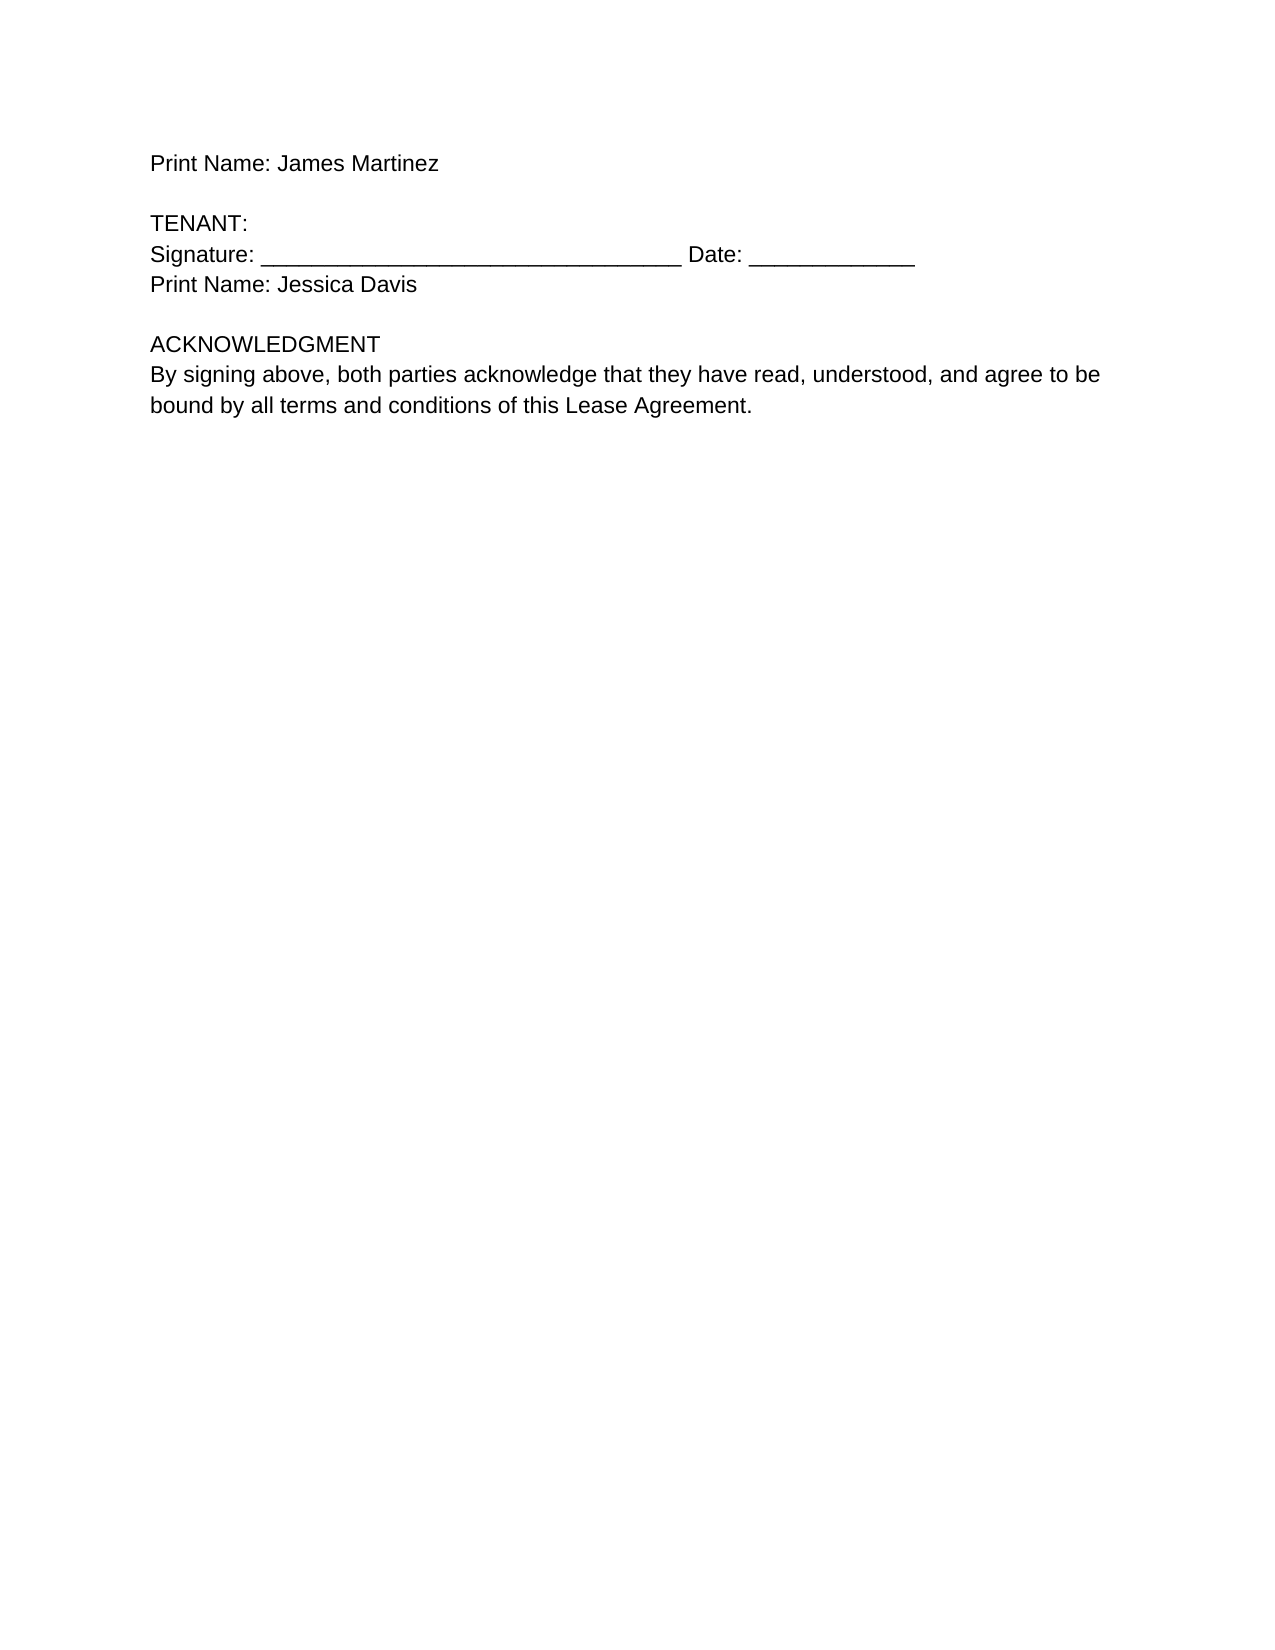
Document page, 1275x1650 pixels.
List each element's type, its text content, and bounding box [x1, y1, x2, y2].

text By signing above, both parties acknowledge that they have read, understood, and agree to be bound by all terms and conditions of this Lease Agreement. [150, 361, 1125, 418]
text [150, 241, 1125, 267]
text ACKNOWLEDGMENT [150, 331, 1125, 358]
text TENANT: [150, 210, 1125, 237]
text Print Name: James Martinez [150, 150, 1125, 176]
text Print Name: Jessica Davis [150, 271, 1125, 297]
